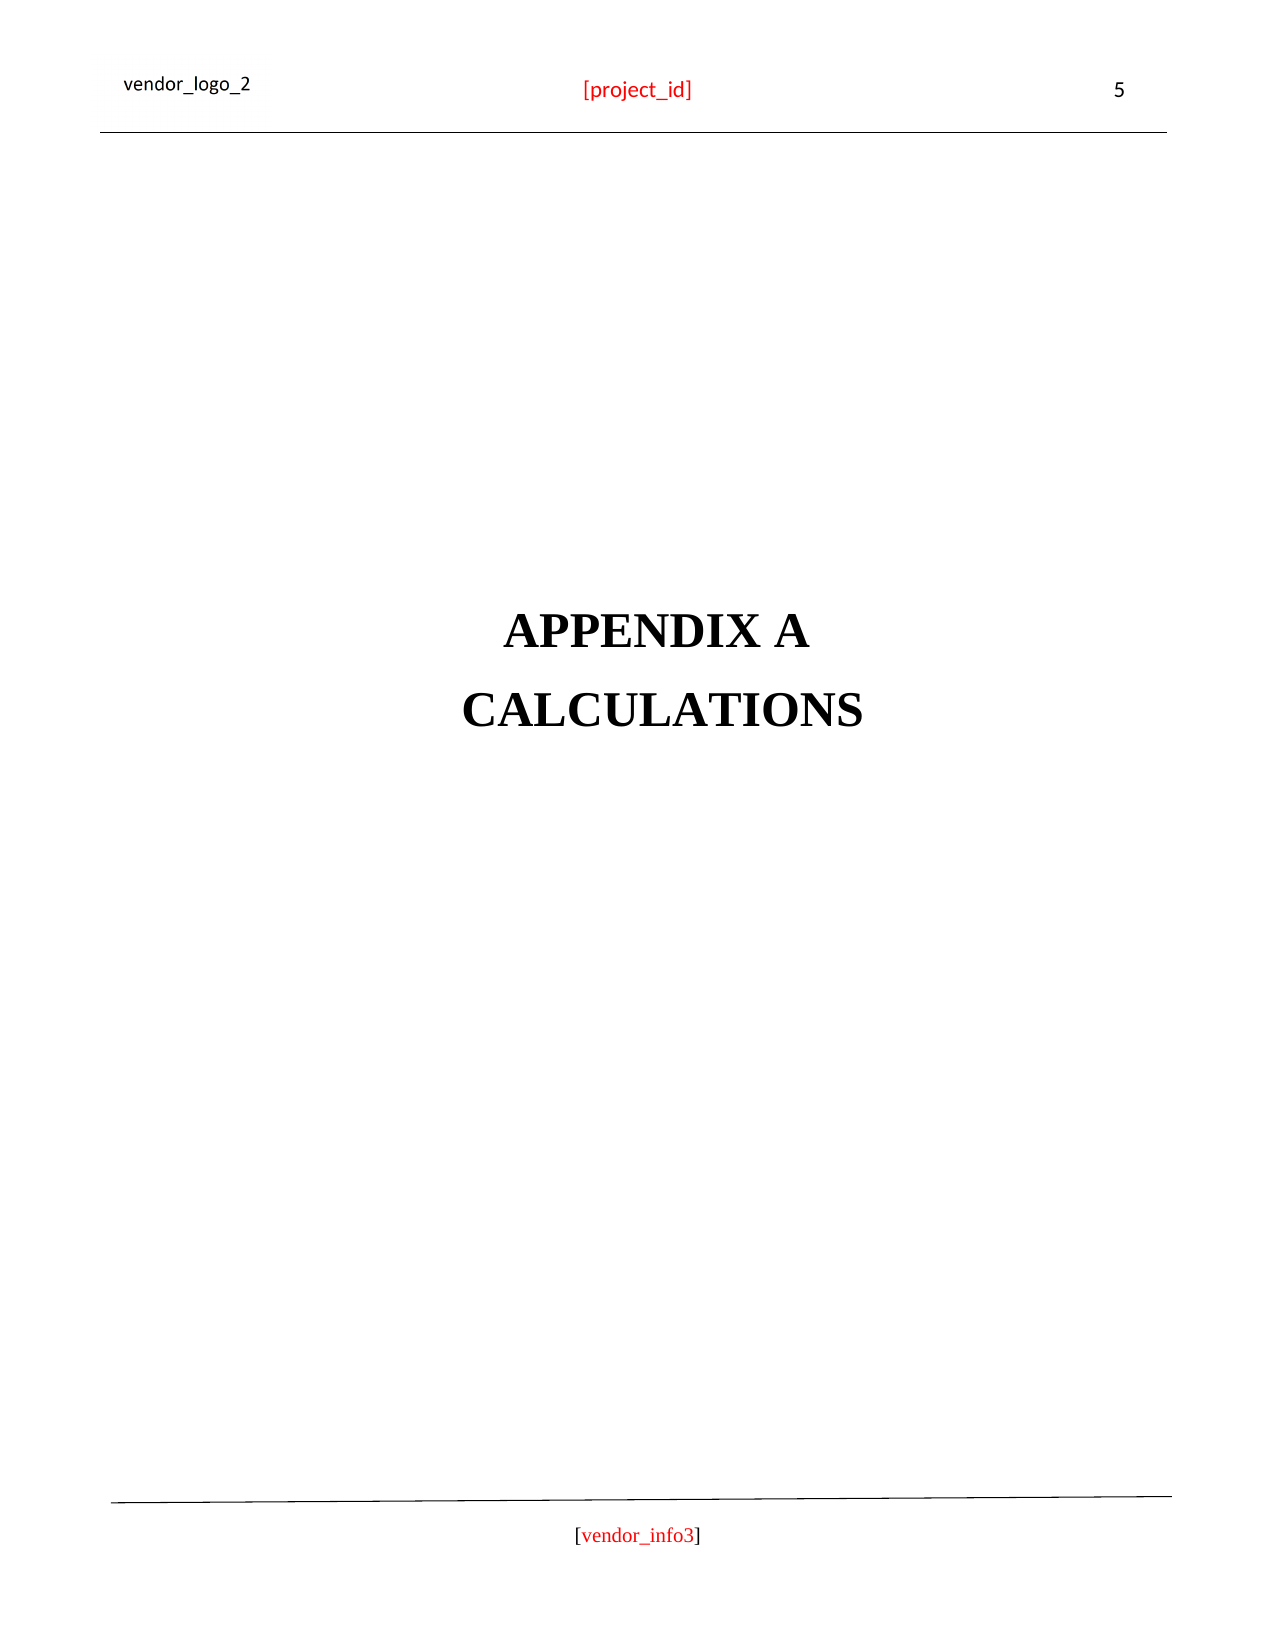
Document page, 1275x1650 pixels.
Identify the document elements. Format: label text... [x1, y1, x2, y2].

picture [90, 54, 273, 132]
text APPENDIX A [187, 601, 1125, 658]
text CALCULATIONS [187, 680, 1125, 737]
